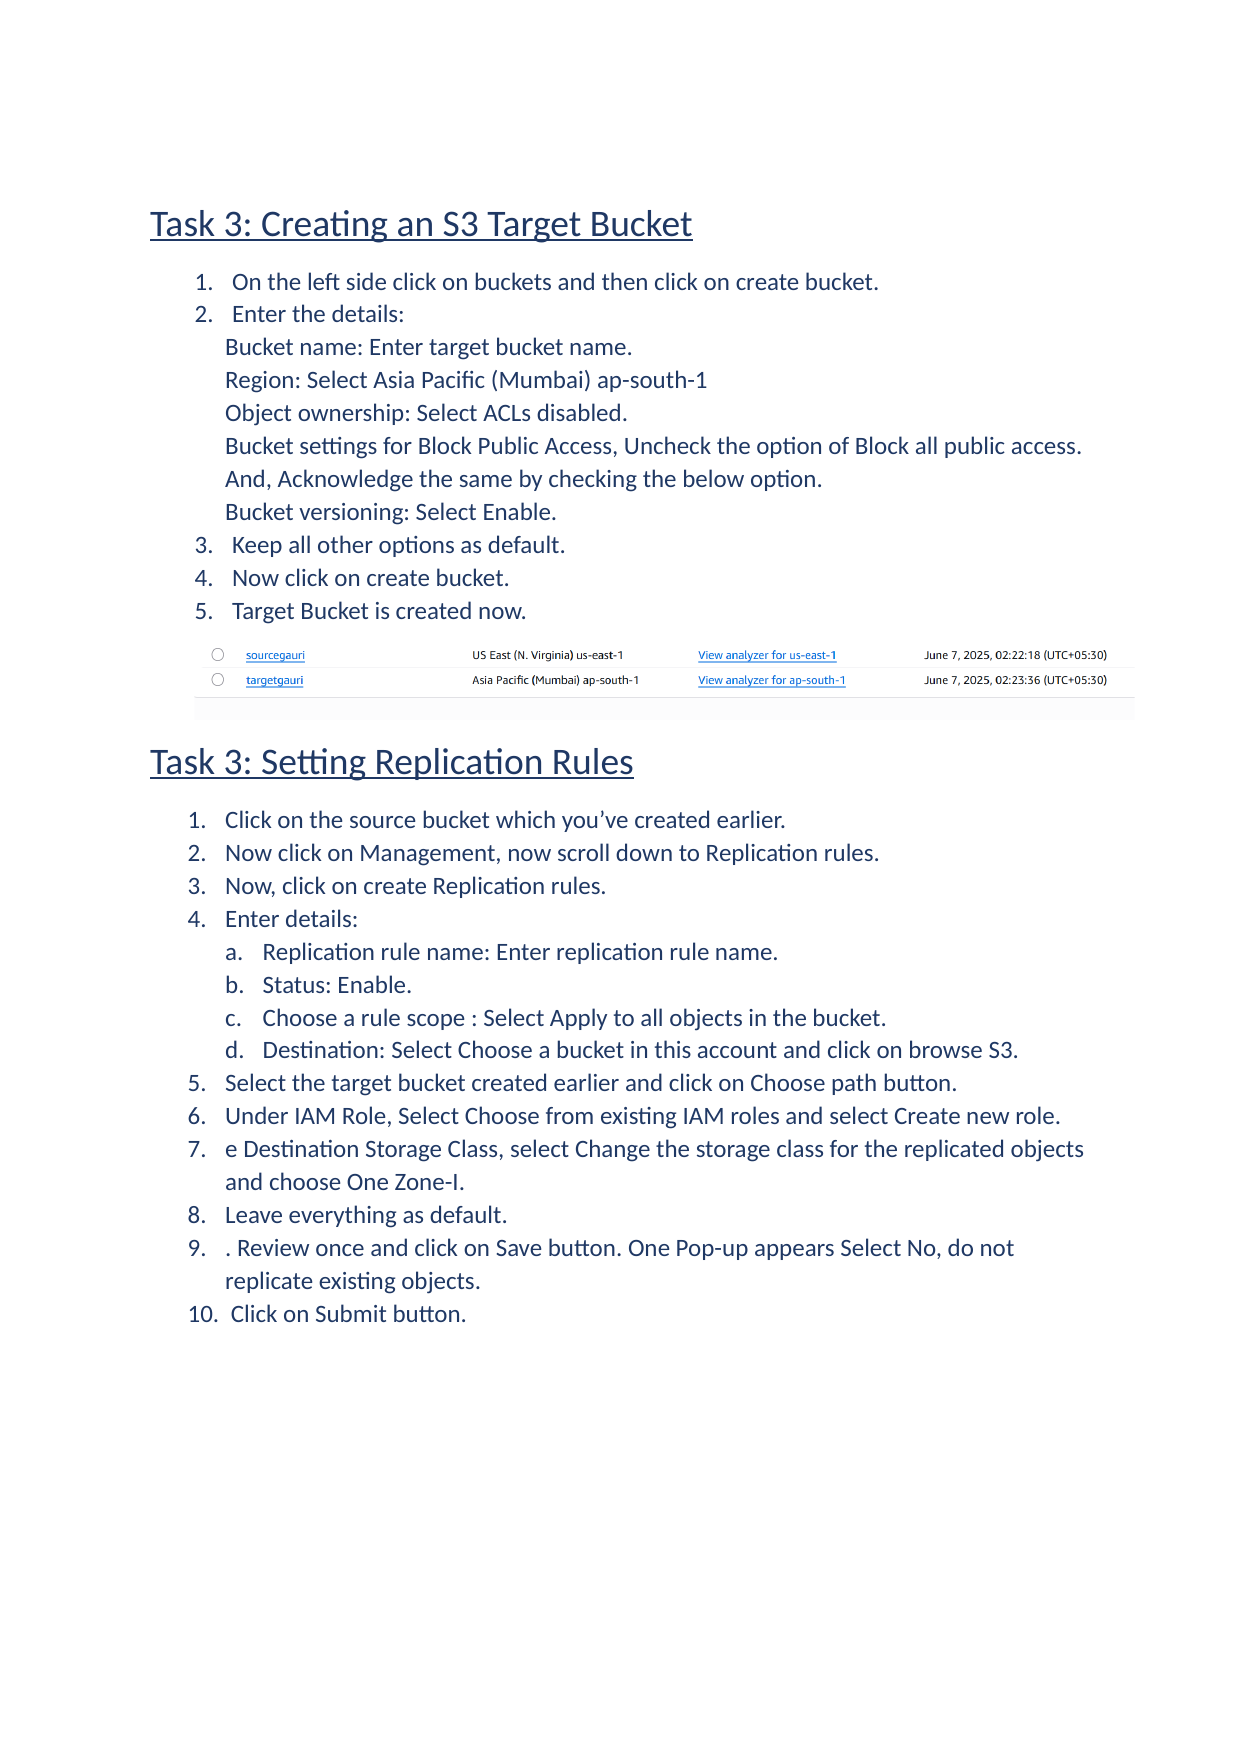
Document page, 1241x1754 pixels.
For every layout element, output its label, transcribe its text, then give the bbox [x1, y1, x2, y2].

list Click on Submit button. [187, 1298, 1090, 1328]
list Enter the details: [194, 299, 1090, 329]
list Choose a rule scope : Select Apply to all objects in the bucket. [225, 1002, 1090, 1032]
list Replication rule name: Enter replication rule name. [225, 936, 1090, 966]
list Status: Enable. [225, 969, 1090, 999]
list Target Bucket is created now. [194, 595, 1090, 625]
list e Destination Storage Class, select Change the storage class for the replicated objects and choose One Zone-I. [187, 1133, 1090, 1197]
list Bucket name: Enter target bucket name. [225, 332, 1090, 362]
text Task 3: Creating an S3 Target Bucket [150, 199, 1090, 245]
list Keep all other options as default. [194, 529, 1090, 559]
list Object ownership: Select ACLs disabled. [225, 397, 1090, 428]
list Under IAM Role, Select Choose from existing IAM roles and select Create new role. [187, 1101, 1090, 1131]
list Bucket settings for Block Public Access, Uncheck the option of Block all public access. [225, 430, 1090, 461]
list On the left side click on buckets and then click on create bucket. [194, 266, 1090, 296]
list Click on the source bucket which you’ve created earlier. [187, 804, 1090, 835]
list . Review once and click on Save button. One Pop-up appears Select No, do not replicate existing objects. [187, 1232, 1090, 1296]
list Enter details: [187, 903, 1090, 933]
list Select the target bucket created earlier and click on Choose path button. [187, 1068, 1090, 1098]
list Bucket versioning: Select Enable. [225, 496, 1090, 527]
list Destination: Select Choose a bucket in this account and click on browse S3. [225, 1035, 1090, 1065]
picture [194, 644, 1135, 720]
list And, Acknowledge the same by checking the below option. [225, 463, 1090, 494]
list Now click on Management, now scroll down to Replication rules. [187, 837, 1090, 868]
list Now click on create bucket. [194, 562, 1090, 592]
list Now, click on create Replication rules. [187, 870, 1090, 901]
text Task 3: Setting Replication Rules [150, 738, 1090, 784]
list Region: Select Asia Pacific (Mumbai) ap-south-1 [225, 364, 1090, 395]
list Leave everything as default. [187, 1199, 1090, 1230]
